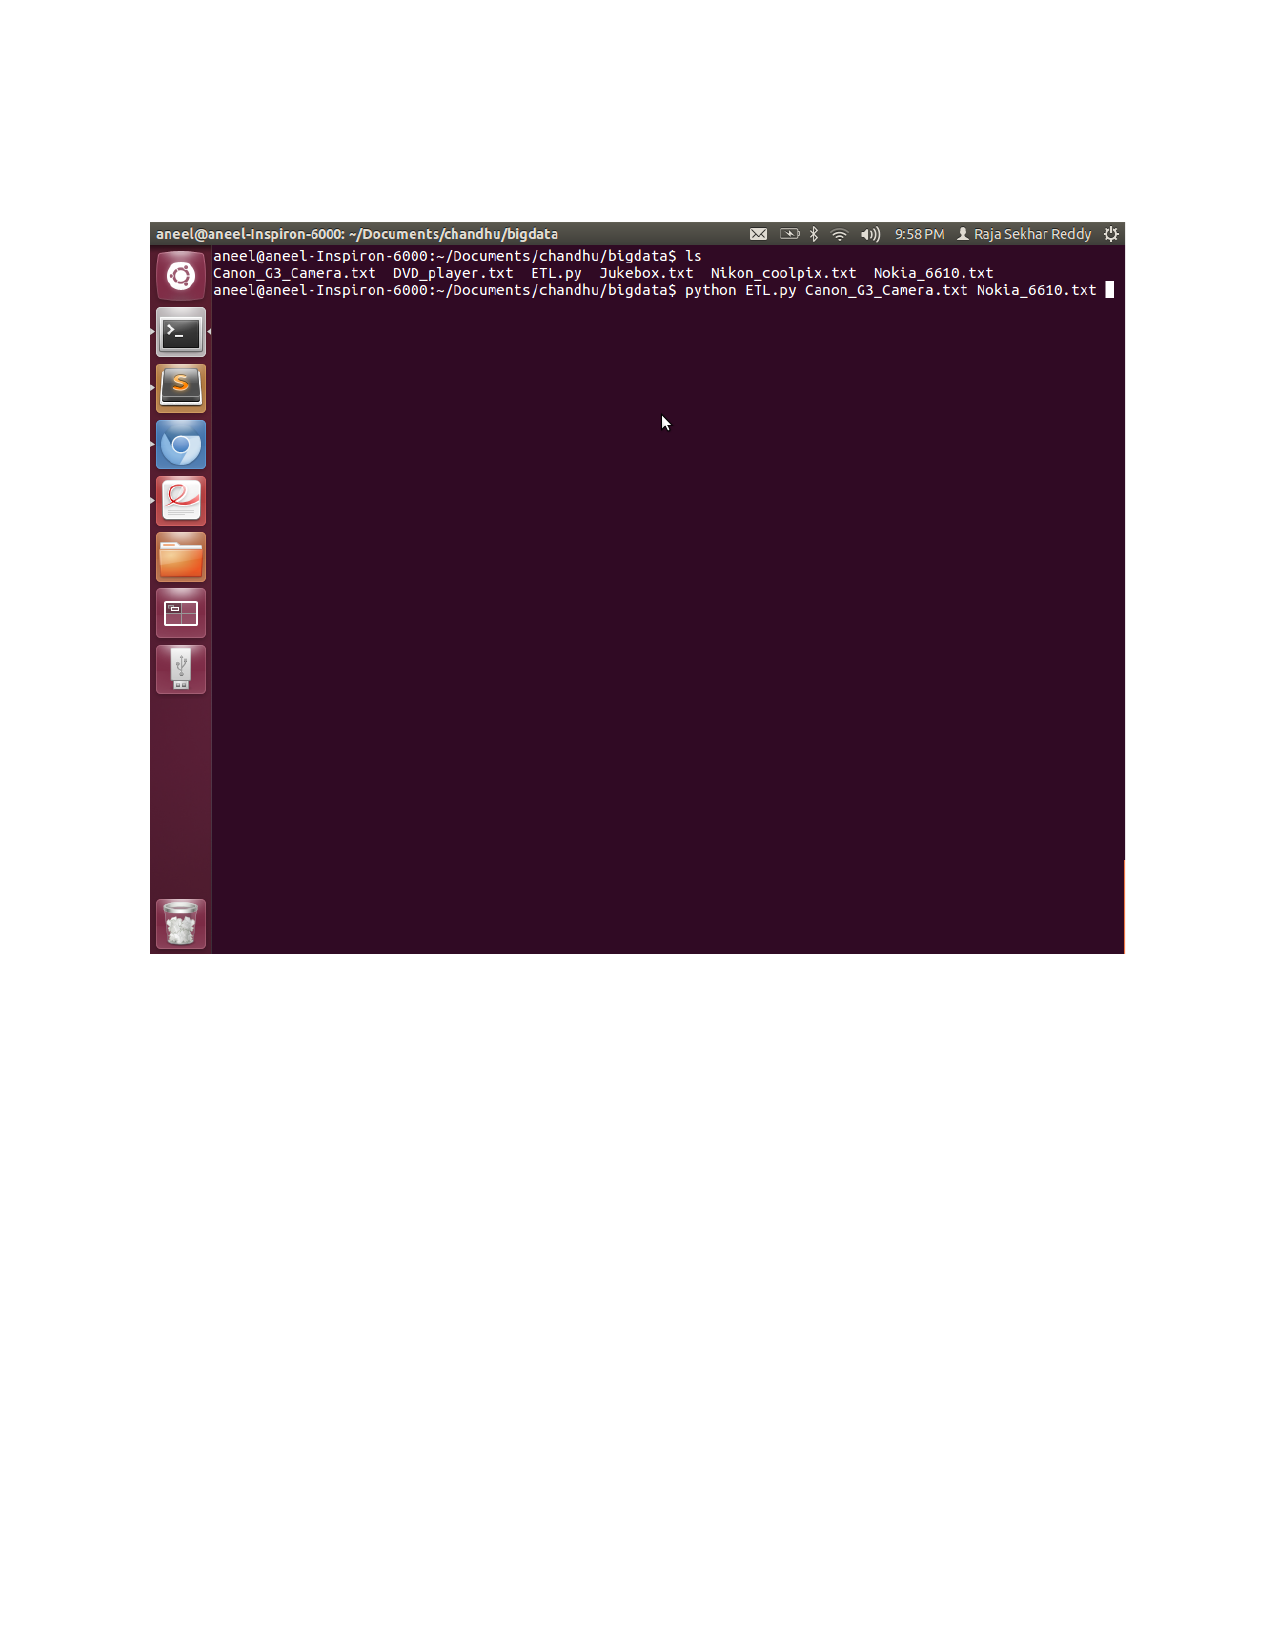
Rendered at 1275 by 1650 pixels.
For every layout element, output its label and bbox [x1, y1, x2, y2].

picture [150, 222, 1125, 954]
